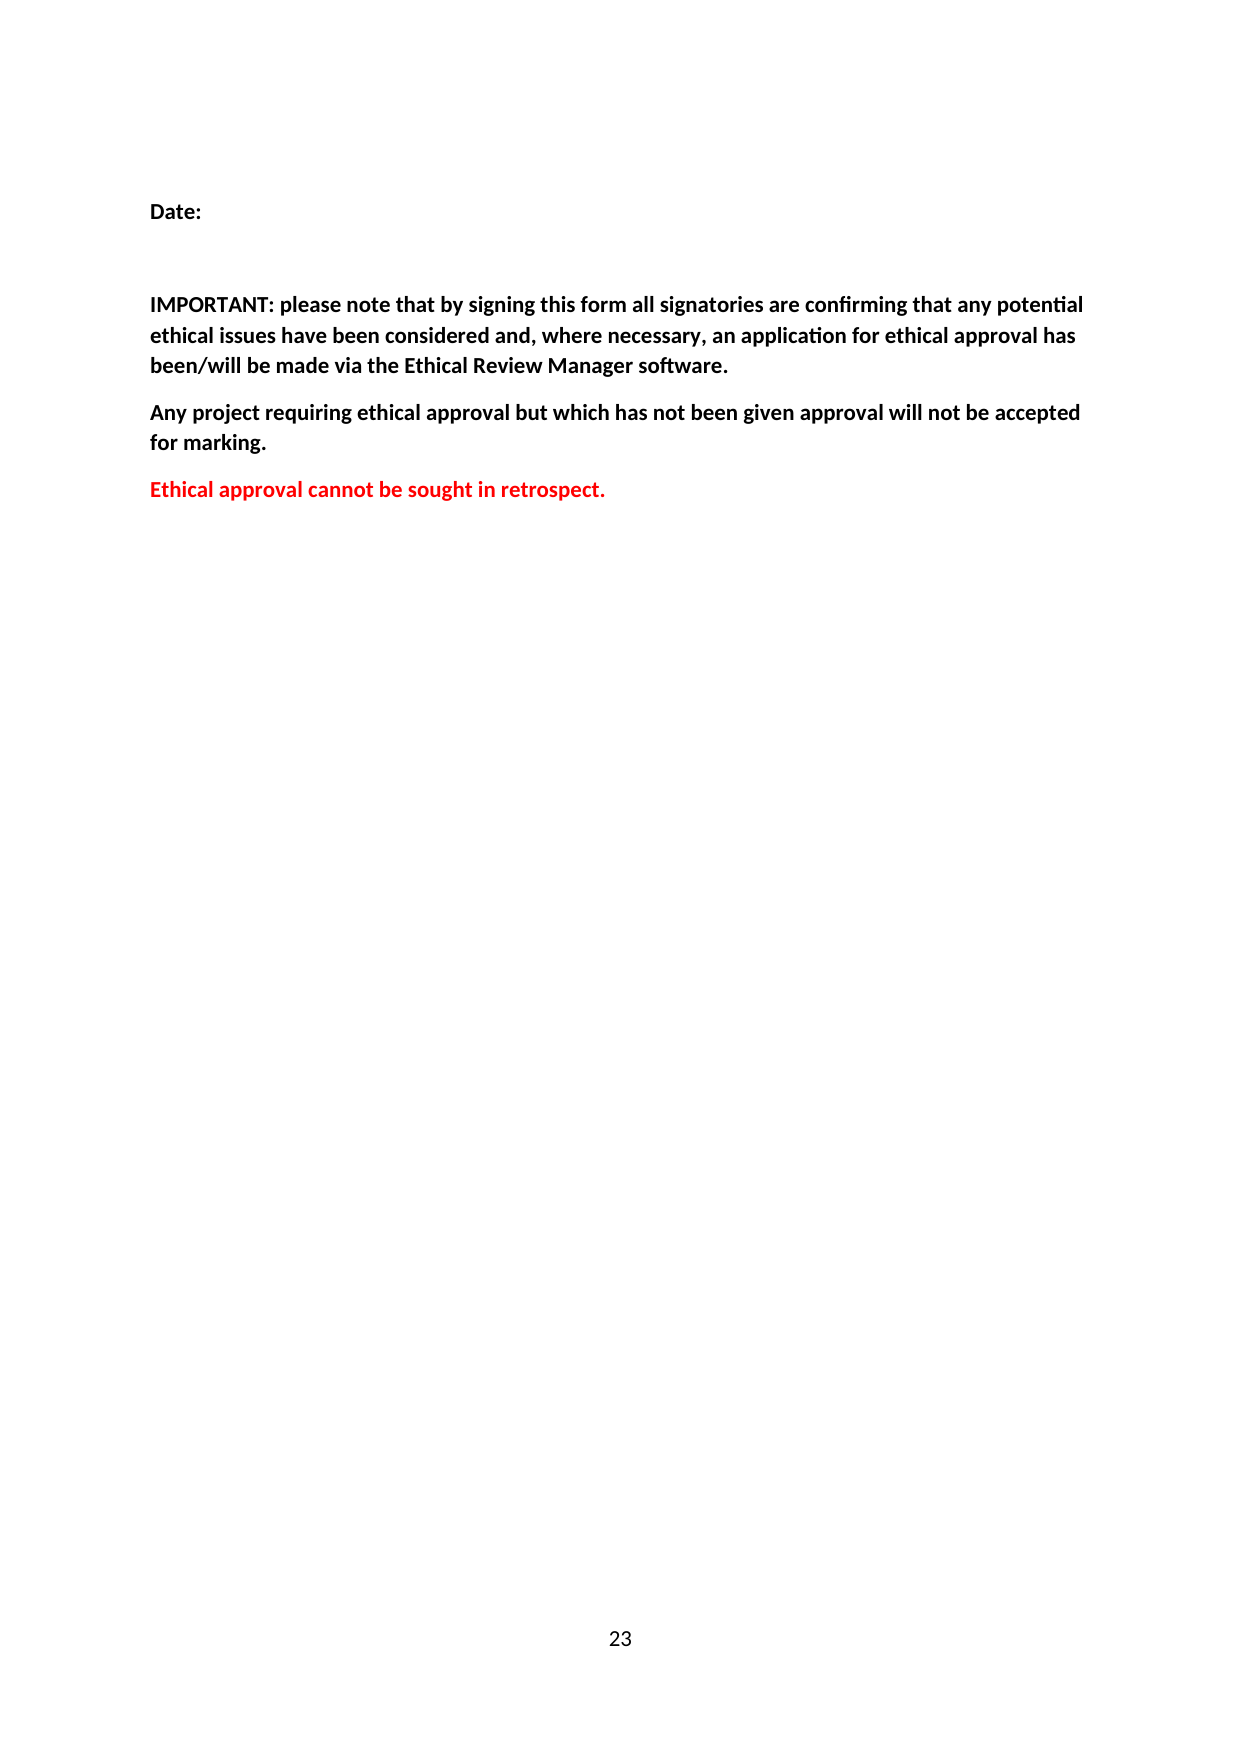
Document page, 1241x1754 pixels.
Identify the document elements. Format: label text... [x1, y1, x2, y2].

text IMPORTANT: please note that by signing this form all signatories are confirming that any potential ethical issues have been considered and, where necessary, an application for ethical approval has been/will be made via the Ethical Review Manager software. [150, 291, 1090, 379]
text Any project requiring ethical approval but which has not been given approval will not be accepted for marking. [150, 398, 1090, 456]
text Date: [150, 197, 1090, 225]
text Ethical approval cannot be sought in retrospect. [150, 475, 1090, 503]
